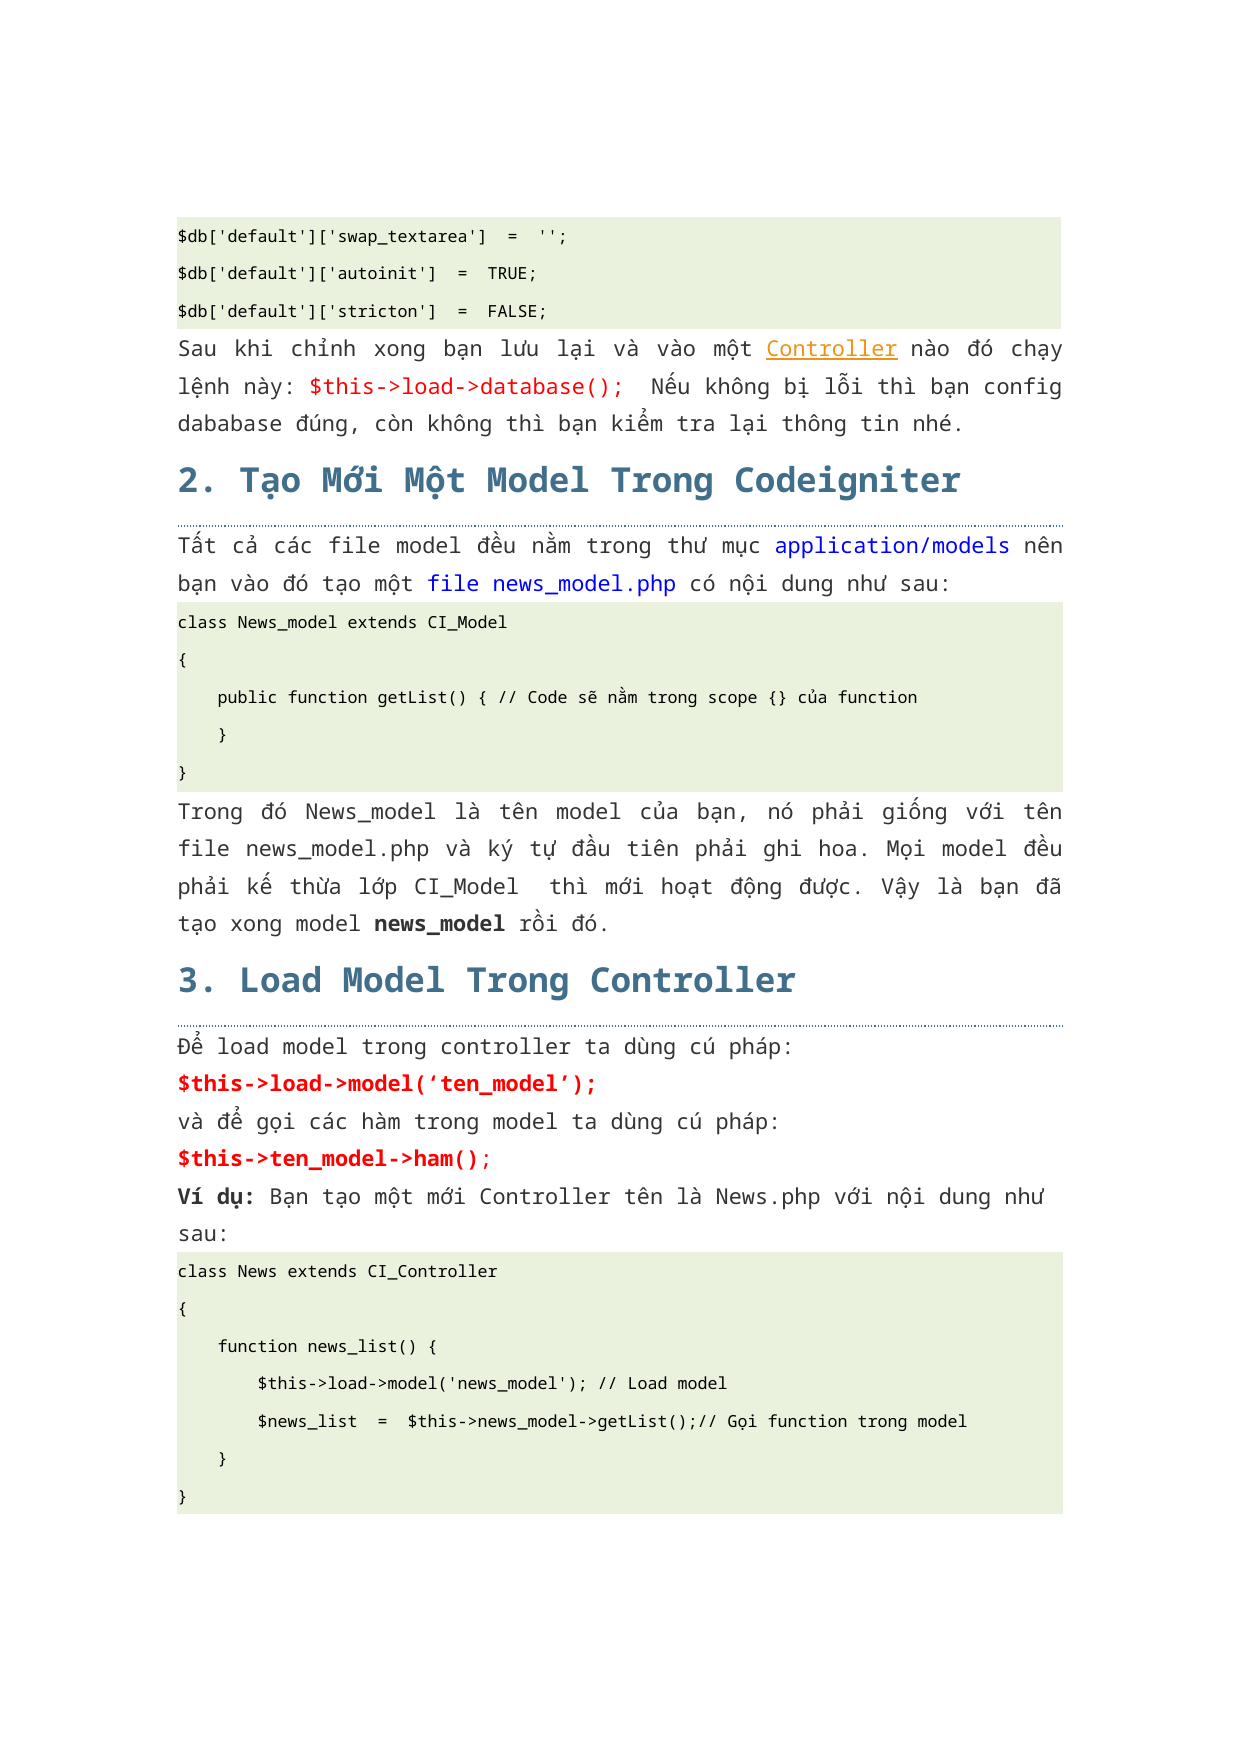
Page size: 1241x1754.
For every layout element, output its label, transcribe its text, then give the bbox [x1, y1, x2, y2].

text 3. Load Model Trong Controller [177, 942, 1063, 1027]
text và để gọi các hàm trong model ta dùng cú pháp: [177, 1102, 1063, 1139]
text $this->ten_model->ham(); Ví dụ: Bạn tạo một mới Controller tên là News.php với nội dung như sau: [177, 1139, 1063, 1252]
text Để load model trong controller ta dùng cú pháp: [177, 1027, 1063, 1064]
text 2. Tạo Mới Một Model Trong Codeigniter [177, 442, 1063, 527]
text $this->load->model(‘ten_model’); [177, 1064, 1063, 1102]
text Tất cả các file model đều nằm trong thư mục application/models nên bạn vào đó tạo một file news_model.php có nội dung như sau: [177, 527, 1063, 602]
table_header class News_model extends CI_Model { public function getList() { // Code sẽ nằm trong scope {} của function } } [177, 602, 1063, 792]
table_header class News extends CI_Controller { function news_list() { $this->load->model('news_model'); // Load model $news_list = $this->news_model->getList();// Gọi function trong model } } [177, 1252, 1063, 1514]
text Trong đó News_model là tên model của bạn, nó phải giống với tên file news_model.php và ký tự đầu tiên phải ghi hoa. Mọi model đều phải kế thừa lớp CI_Model thì mới hoạt động được. Vậy là bạn đã tạo xong model news_model rồi đó. [177, 792, 1063, 942]
